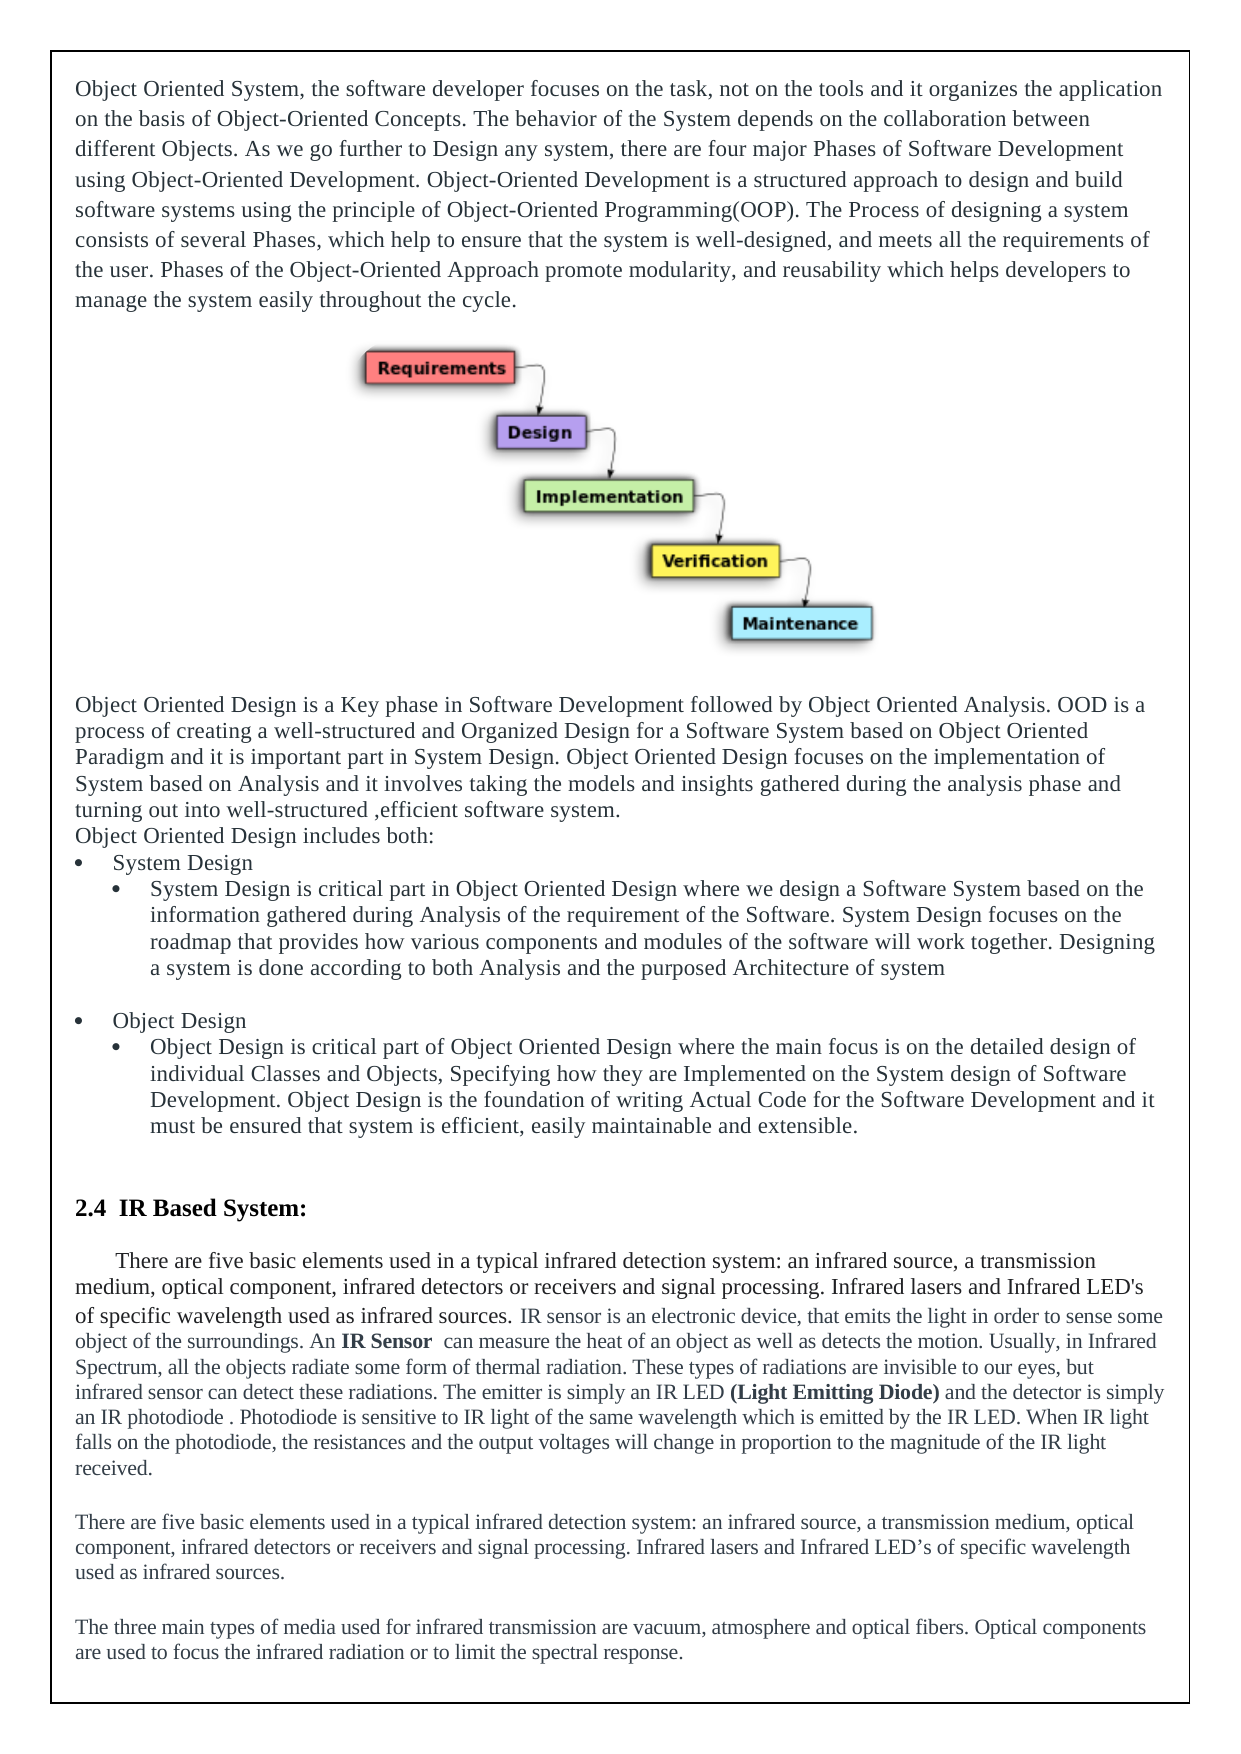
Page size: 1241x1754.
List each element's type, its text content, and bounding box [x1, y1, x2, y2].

text Object Oriented System, the software developer focuses on the task, not on the tools and it organizes the application on the basis of Object-Oriented Concepts. The behavior of the System depends on the collaboration between different Objects. As we go further to Design any system, there are four major Phases of Software Development using Object-Oriented Development. Object-Oriented Development is a structured approach to design and build software systems using the principle of Object-Oriented Programming(OOP). The Process of designing a system consists of several Phases, which help to ensure that the system is well-designed, and meets all the requirements of the user. Phases of the Object-Oriented Approach promote modularity, and reusability which helps developers to manage the system easily throughout the cycle. [75, 101, 1165, 313]
list Object Design is critical part of Object Oriented Design where the main focus is on the detailed design of individual Classes and Objects, Specifying how they are Implemented on the System design of Software Development. Object Design is the foundation of writing Actual Code for the Software Development and it must be ensured that system is efficient, easily maintainable and extensible. [112, 1033, 1165, 1139]
list Object Design [75, 1007, 1165, 1033]
text There are five basic elements used in a typical infrared detection system: an infrared source, a transmission medium, optical component, infrared detectors or receivers and signal processing. Infrared lasers and Infrared LED's of specific wavelength used as infrared sources. IR sensor is an electronic device, that emits the light in order to sense some object of the surroundings. An IR Sensor can measure the heat of an object as well as detects the motion. Usually, in Infrared Spectrum, all the objects radiate some form of thermal radiation. These types of radiations are invisible to our eyes, but infrared sensor can detect these radiations. The emitter is simply an IR LED (Light Emitting Diode) and the detector is simply an IR photodiode . Photodiode is sensitive to IR light of the same wavelength which is emitted by the IR LED. When IR light falls on the photodiode, the resistances and the output voltages will change in proportion to the magnitude of the IR light received. [75, 1247, 1165, 1480]
text 2.4 IR Based System: [75, 1193, 1165, 1222]
list System Design [75, 849, 1165, 875]
text Object Oriented Design is a Key phase in Software Development followed by Object Oriented Analysis. OOD is a process of creating a well-structured and Organized Design for a Software System based on Object Oriented Paradigm and it is important part in System Design. Object Oriented Design focuses on the implementation of System based on Analysis and it involves taking the models and insights gathered during the analysis phase and turning out into well-structured ,efficient software system. [75, 691, 1165, 822]
list System Design is critical part in Object Oriented Design where we design a Software System based on the information gathered during Analysis of the requirement of the Software. System Design focuses on the roadmap that provides how various components and modules of the software will work together. Designing a system is done according to both Analysis and the purposed Architecture of system [112, 875, 1165, 981]
text There are five basic elements used in a typical infrared detection system: an infrared source, a transmission medium, optical component, infrared detectors or receivers and signal processing. Infrared lasers and Infrared LED’s of specific wavelength used as infrared sources. [75, 1509, 1165, 1584]
text The three main types of media used for infrared transmission are vacuum, atmosphere and optical fibers. Optical components are used to focus the infrared radiation or to limit the spectral response. [75, 1614, 1165, 1664]
text Object Oriented Design includes both: [75, 822, 1165, 849]
picture [348, 337, 896, 666]
